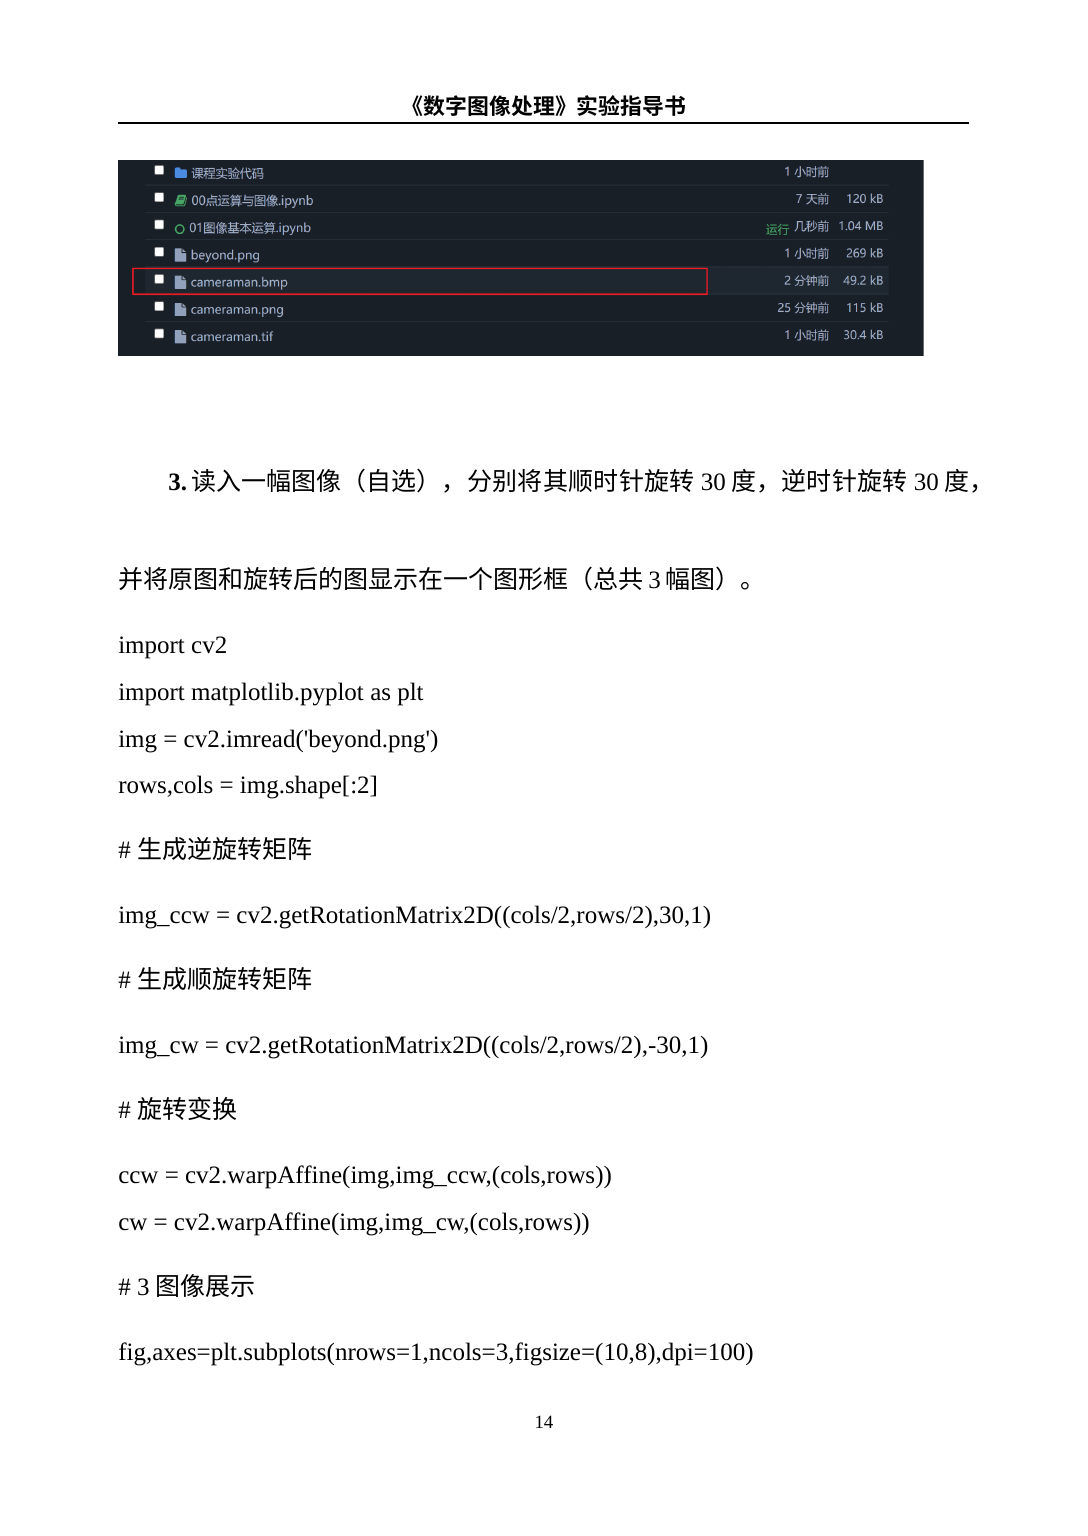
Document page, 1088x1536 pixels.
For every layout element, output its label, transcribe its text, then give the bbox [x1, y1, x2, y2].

text # 旋转变换 [118, 1076, 969, 1141]
text # 生成顺旋转矩阵 [118, 946, 969, 1011]
picture [118, 160, 924, 356]
text # 3 图像展示 [118, 1252, 969, 1317]
text import cv2 [118, 628, 969, 661]
text # 生成逆旋转矩阵 [118, 816, 969, 881]
text img_cw = cv2.getRotationMatrix2D((cols/2,rows/2),-30,1) [118, 1029, 969, 1061]
text import matplotlib.pyplot as plt [118, 675, 969, 707]
text fig,axes=plt.subplots(nrows=1,ncols=3,figsize=(10,8),dpi=100) [118, 1336, 969, 1368]
text img = cv2.imread('beyond.png') [118, 722, 969, 754]
list 读入一幅图像（自选）， 分别将其顺时针旋转30度，逆时针旋转30度，并将原图和旋转后的图显示在一个图形框（总共3幅图）。 [118, 447, 969, 610]
text img_ccw = cv2.getRotationMatrix2D((cols/2,rows/2),30,1) [118, 899, 969, 931]
text ccw = cv2.warpAffine(img,img_ccw,(cols,rows)) [118, 1159, 969, 1191]
text rows,cols = img.shape[:2] [118, 769, 969, 801]
text cw = cv2.warpAffine(img,img_cw,(cols,rows)) [118, 1206, 969, 1238]
